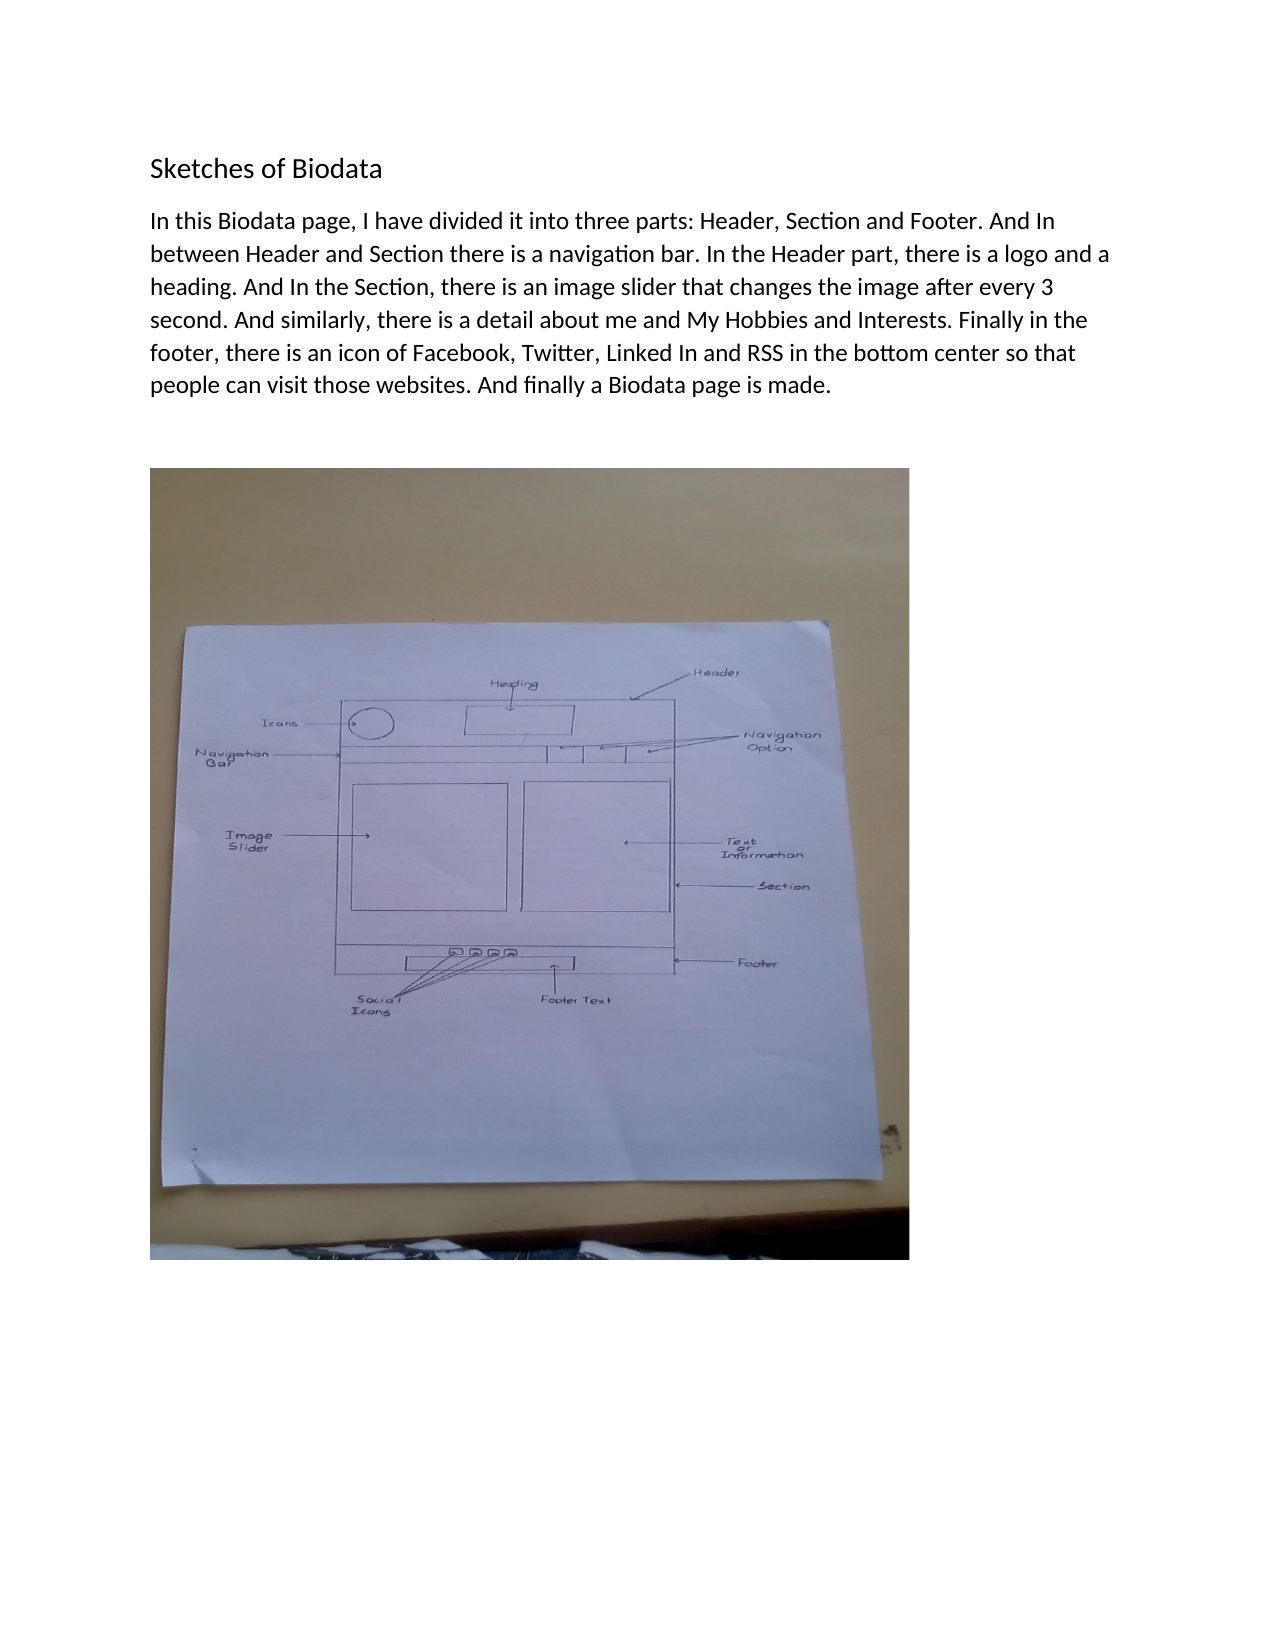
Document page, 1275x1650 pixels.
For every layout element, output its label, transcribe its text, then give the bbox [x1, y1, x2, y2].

text Sketches of Biodata [150, 150, 1125, 186]
picture [150, 468, 910, 1260]
text In this Biodata page, I have divided it into three parts: Header, Section and Footer. And In between Header and Section there is a navigation bar. In the Header part, there is a logo and a heading. And In the Section, there is an image slider that changes the image after every 3 second. And similarly, there is a detail about me and My Hobbies and Interests. Finally in the footer, there is an icon of Facebook, Twitter, Linked In and RSS in the bottom center so that people can visit those websites. And finally a Biodata page is made. [150, 205, 1125, 400]
